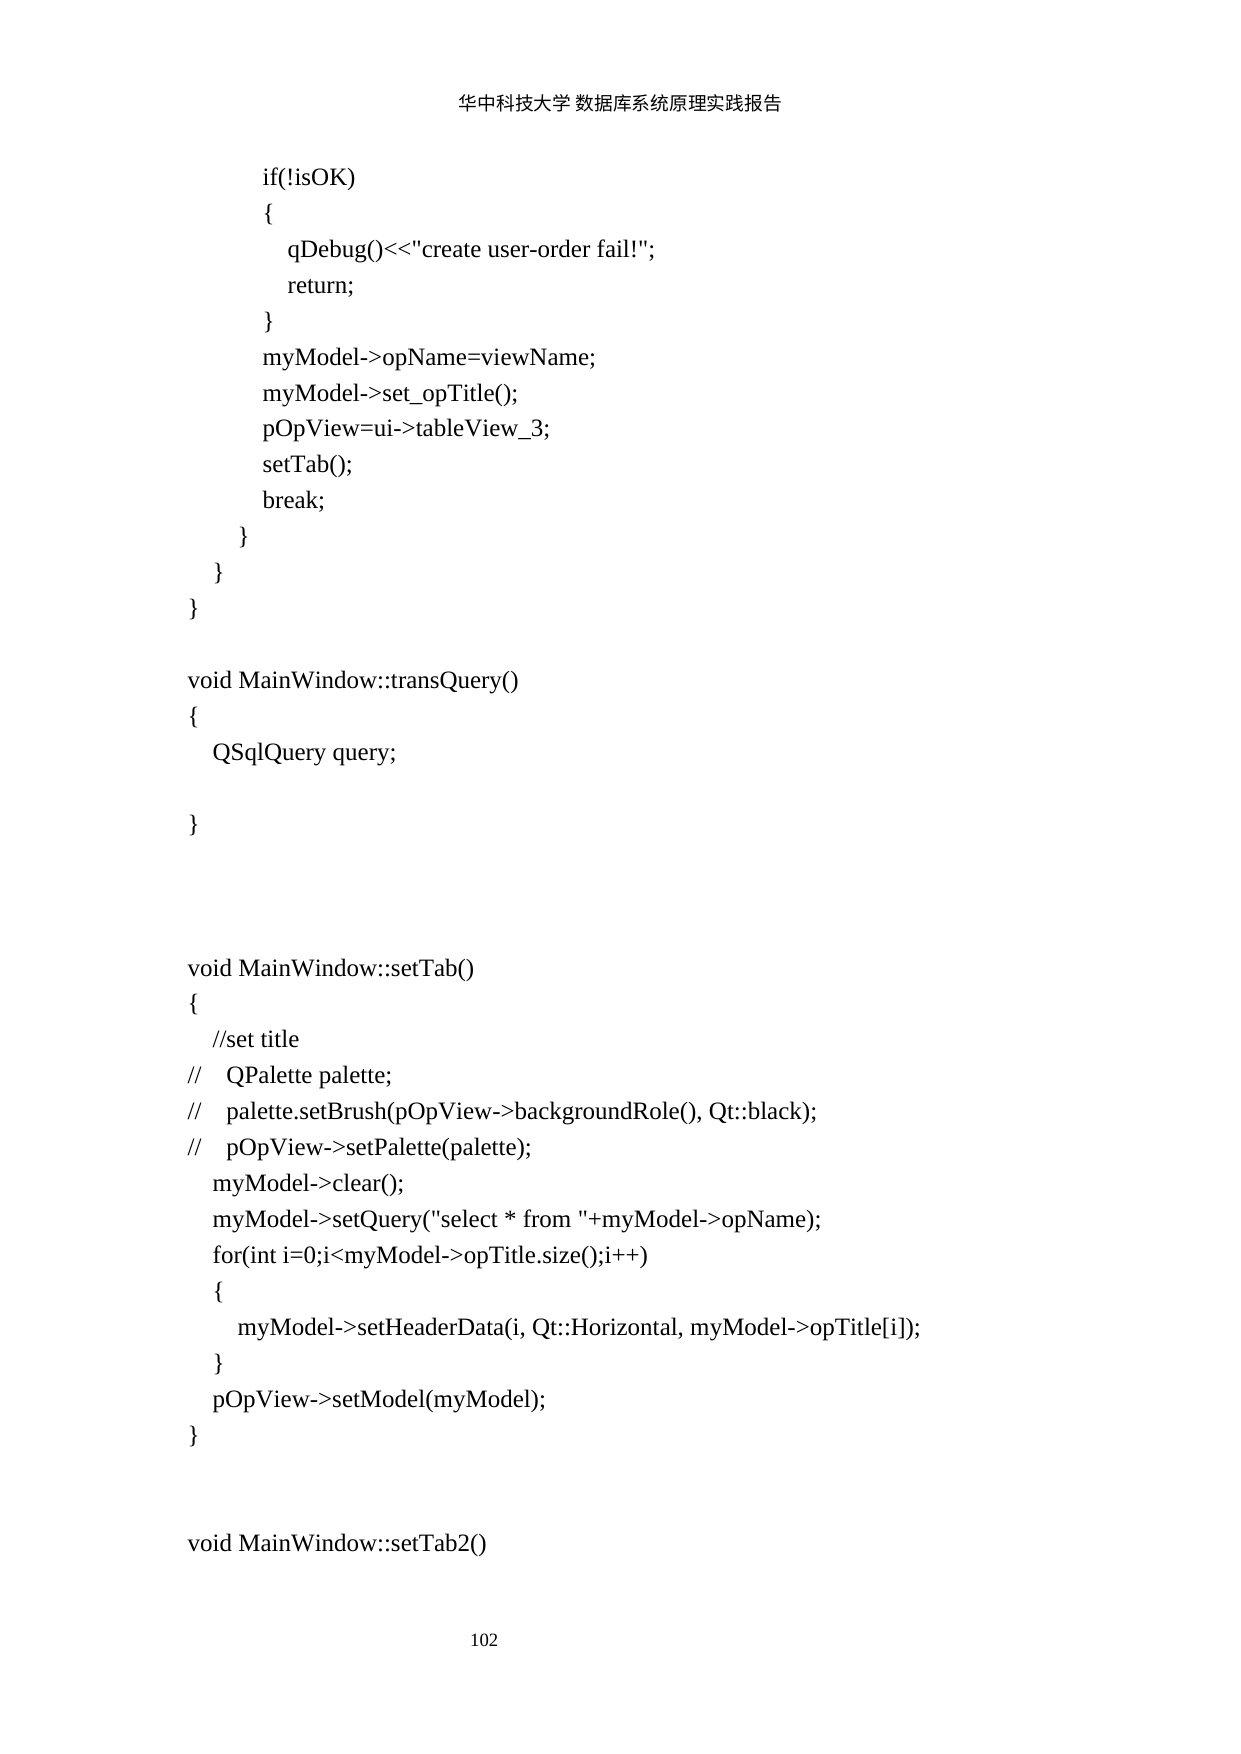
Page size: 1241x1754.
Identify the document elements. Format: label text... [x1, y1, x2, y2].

text // palette.setBrush(pOpView->backgroundRole(), Qt::black); [187, 1096, 1053, 1125]
text myModel->set_opTitle(); [187, 378, 1053, 406]
text void MainWindow::setTab2() [187, 1528, 1053, 1556]
text { [187, 701, 1053, 730]
text } [187, 521, 1053, 550]
text if(!isOK) [187, 162, 1053, 191]
text } [187, 306, 1053, 334]
text { [187, 988, 1053, 1017]
text return; [187, 270, 1053, 298]
text myModel->clear(); [187, 1168, 1053, 1197]
text myModel->setQuery("select * from "+myModel->opName); [187, 1204, 1053, 1233]
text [187, 1240, 1053, 1269]
text } [187, 1348, 1053, 1377]
text // pOpView->setPalette(palette); [187, 1132, 1053, 1161]
text myModel->setHeaderData(i, Qt::Horizontal, myModel->opTitle[i]); [187, 1312, 1053, 1341]
text void MainWindow::transQuery() [187, 665, 1053, 694]
text myModel->opName=viewName; [187, 342, 1053, 370]
text QSqlQuery query; [187, 737, 1053, 766]
text { [187, 1276, 1053, 1305]
text } [187, 1420, 1053, 1448]
text } [187, 809, 1053, 838]
text } [187, 557, 1053, 586]
text void MainWindow::setTab() [187, 953, 1053, 981]
text qDebug()<<"create user-order fail!"; [187, 234, 1053, 263]
text { [187, 198, 1053, 227]
text } [187, 593, 1053, 622]
text pOpView=ui->tableView_3; [187, 413, 1053, 442]
text // QPalette palette; [187, 1060, 1053, 1089]
text //set title [187, 1024, 1053, 1053]
text break; [187, 485, 1053, 514]
text pOpView->setModel(myModel); [187, 1384, 1053, 1413]
text setTab(); [187, 449, 1053, 478]
